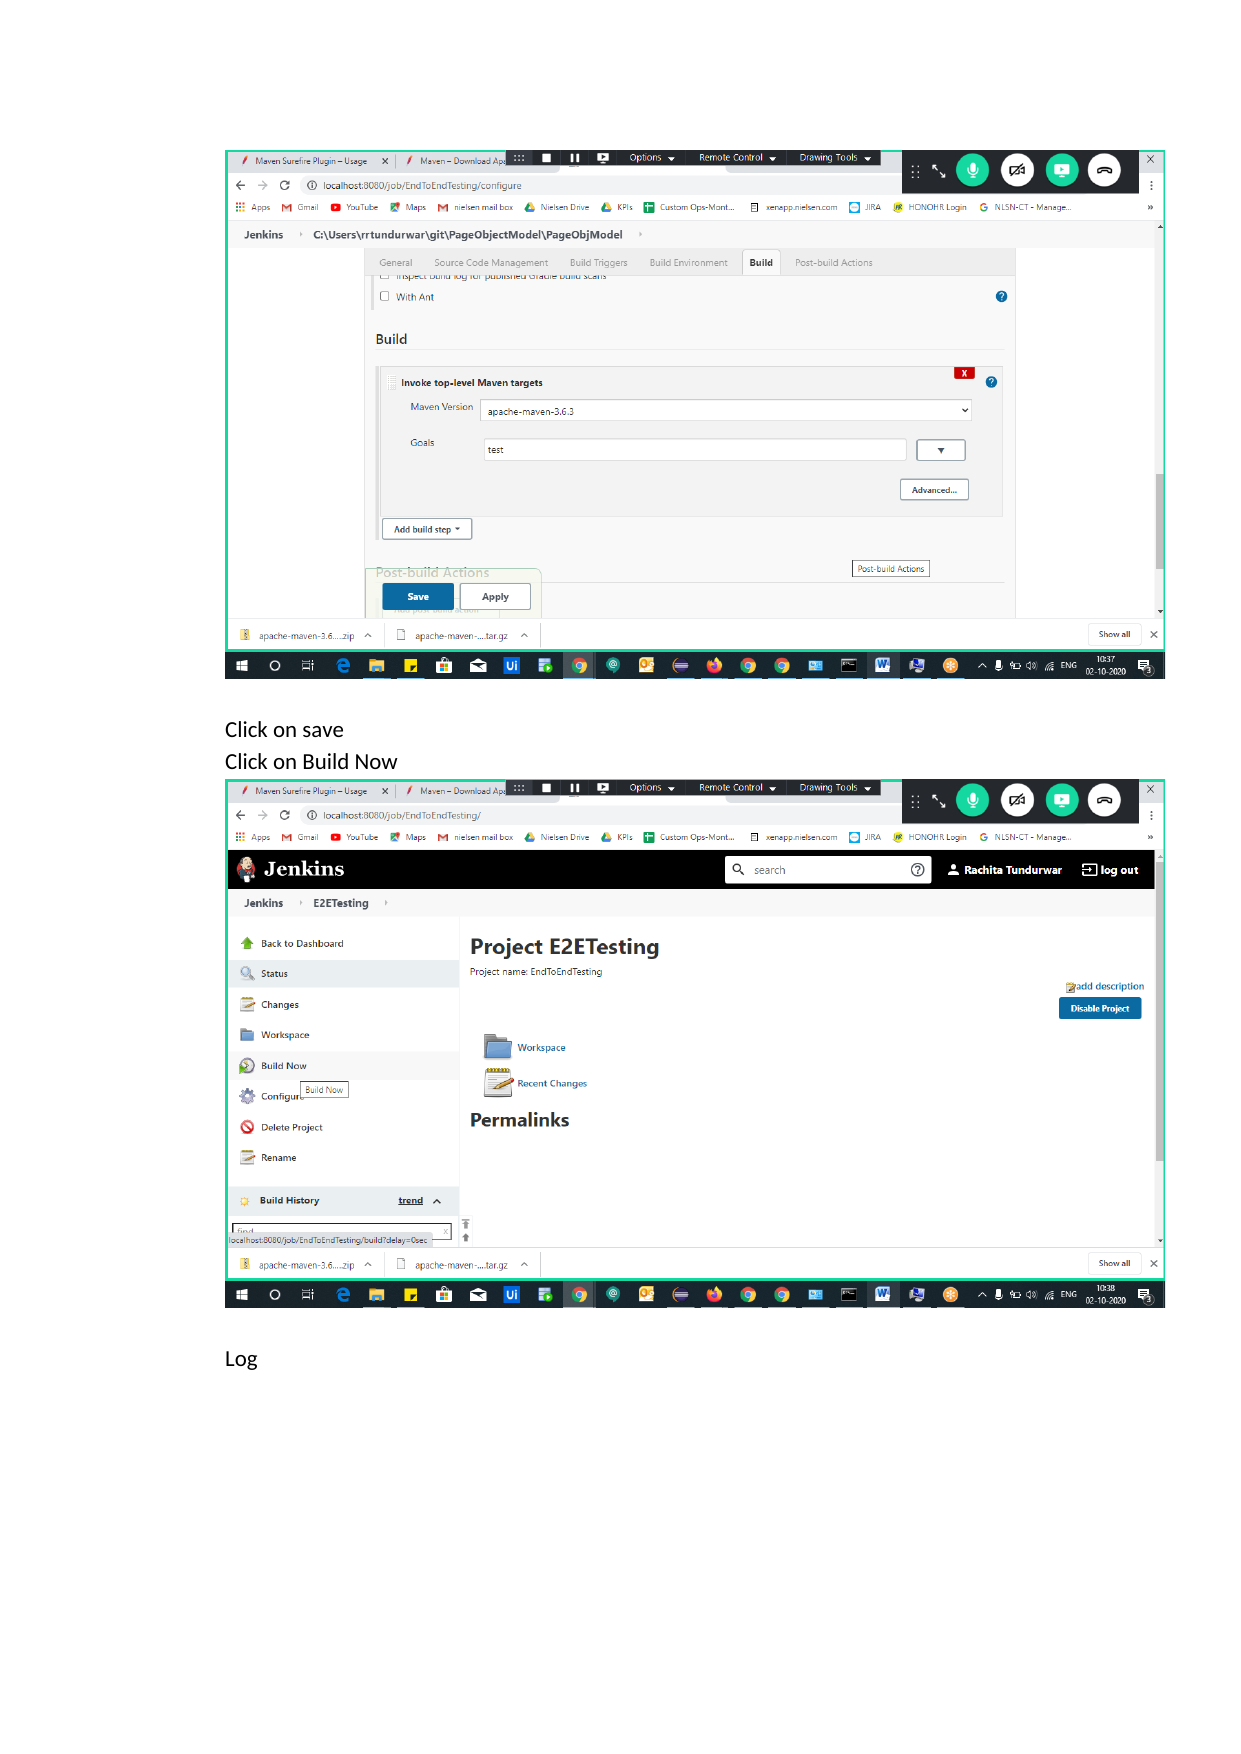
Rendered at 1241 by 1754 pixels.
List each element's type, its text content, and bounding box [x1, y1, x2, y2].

list Log [225, 1344, 1090, 1372]
picture [225, 150, 1166, 679]
list Click on Build Now [225, 747, 1090, 775]
picture [225, 779, 1166, 1308]
list Click on save [225, 715, 1090, 743]
